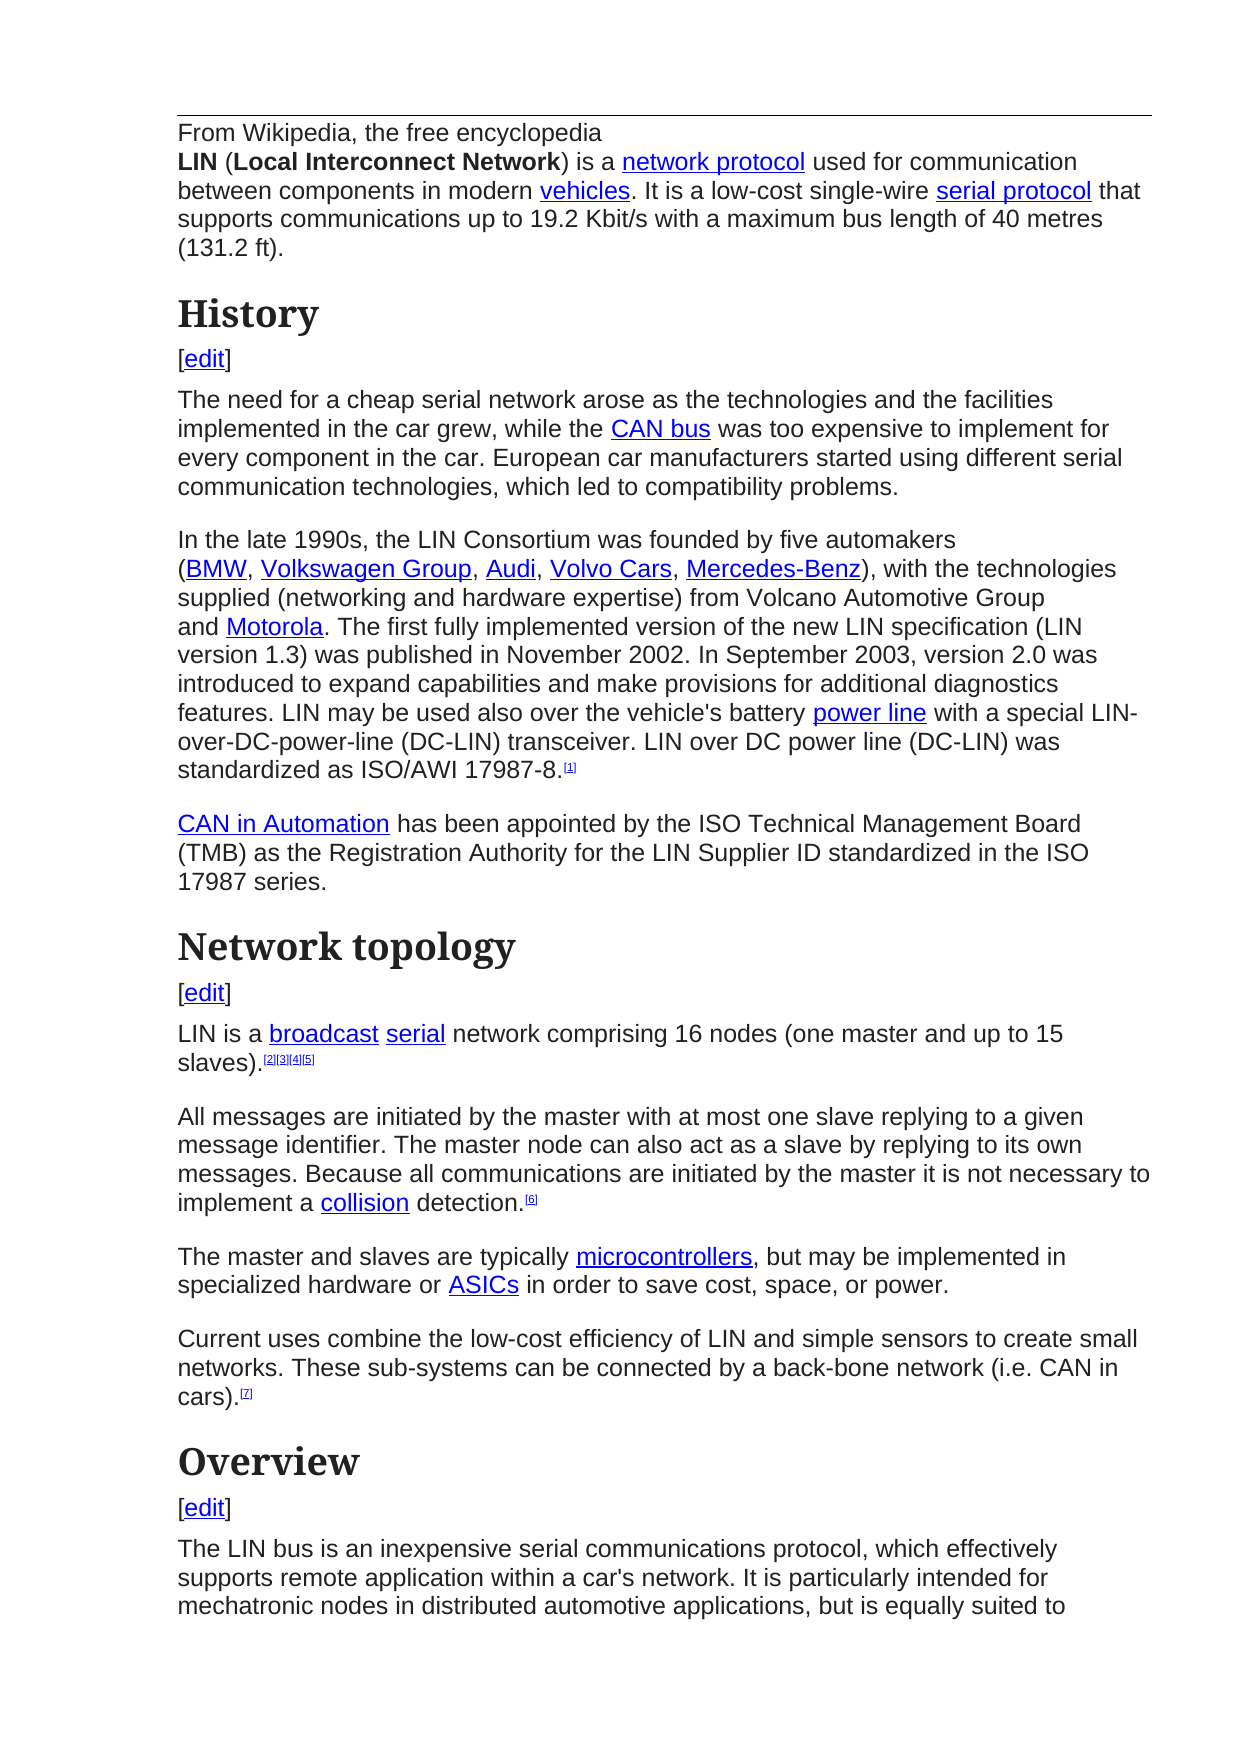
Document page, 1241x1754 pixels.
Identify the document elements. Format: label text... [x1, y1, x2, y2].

text The need for a cheap serial network arose as the technologies and the facilities implemented in the car grew, while the CAN bus was too expensive to implement for every component in the car. European car manufacturers started using different serial communication technologies, which led to compatibility problems. [177, 385, 1152, 500]
text All messages are initiated by the master with at most one slave replying to a given message identifier. The master node can also act as a slave by replying to its own messages. Because all communications are initiated by the master it is not necessary to implement a collision detection.[6] [177, 1101, 1152, 1216]
text Network topology [177, 920, 1152, 971]
text The master and slaves are typically microcontrollers, but may be implemented in specialized hardware or ASICs in order to save cost, space, or power. [177, 1241, 1152, 1299]
text Current uses combine the low-cost efficiency of LIN and simple sensors to create small networks. These sub-systems can be connected by a back-bone network (i.e. CAN in cars).[7] [177, 1324, 1152, 1410]
text LIN is a broadcast serial network comprising 16 nodes (one master and up to 15 slaves).[2][3][4][5] [177, 1019, 1152, 1076]
text [edit] [177, 1492, 1152, 1521]
text LIN (Local Interconnect Network) is a network protocol used for communication between components in modern vehicles. It is a low-cost single-wire serial protocol that supports communications up to 19.2 Kbit/s with a maximum bus length of 40 metres (131.2 ft). [177, 147, 1152, 262]
text Overview [177, 1435, 1152, 1486]
text [edit] [177, 344, 1152, 373]
text [edit] [177, 978, 1152, 1006]
text In the late 1990s, the LIN Consortium was founded by five automakers (BMW, Volkswagen Group, Audi, Volvo Cars, Mercedes-Benz), with the technologies supplied (networking and hardware expertise) from Volcano Automotive Group and Motorola. The first fully implemented version of the new LIN specification (LIN version 1.3) was published in November 2002. In September 2003, version 2.0 was introduced to expand capabilities and make provisions for additional diagnostics features. LIN may be used also over the vehicle's battery power line with a special LIN-over-DC-power-line (DC-LIN) transceiver. LIN over DC power line (DC-LIN) was standardized as ISO/AWI 17987-8.[1] [177, 525, 1152, 784]
text CAN in Automation has been appointed by the ISO Technical Management Board (TMB) as the Registration Authority for the LIN Supplier ID standardized in the ISO 17987 series. [177, 809, 1152, 895]
text History [177, 287, 1152, 338]
text From Wikipedia, the free encyclopedia [177, 118, 1152, 147]
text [177, 1534, 1152, 1620]
